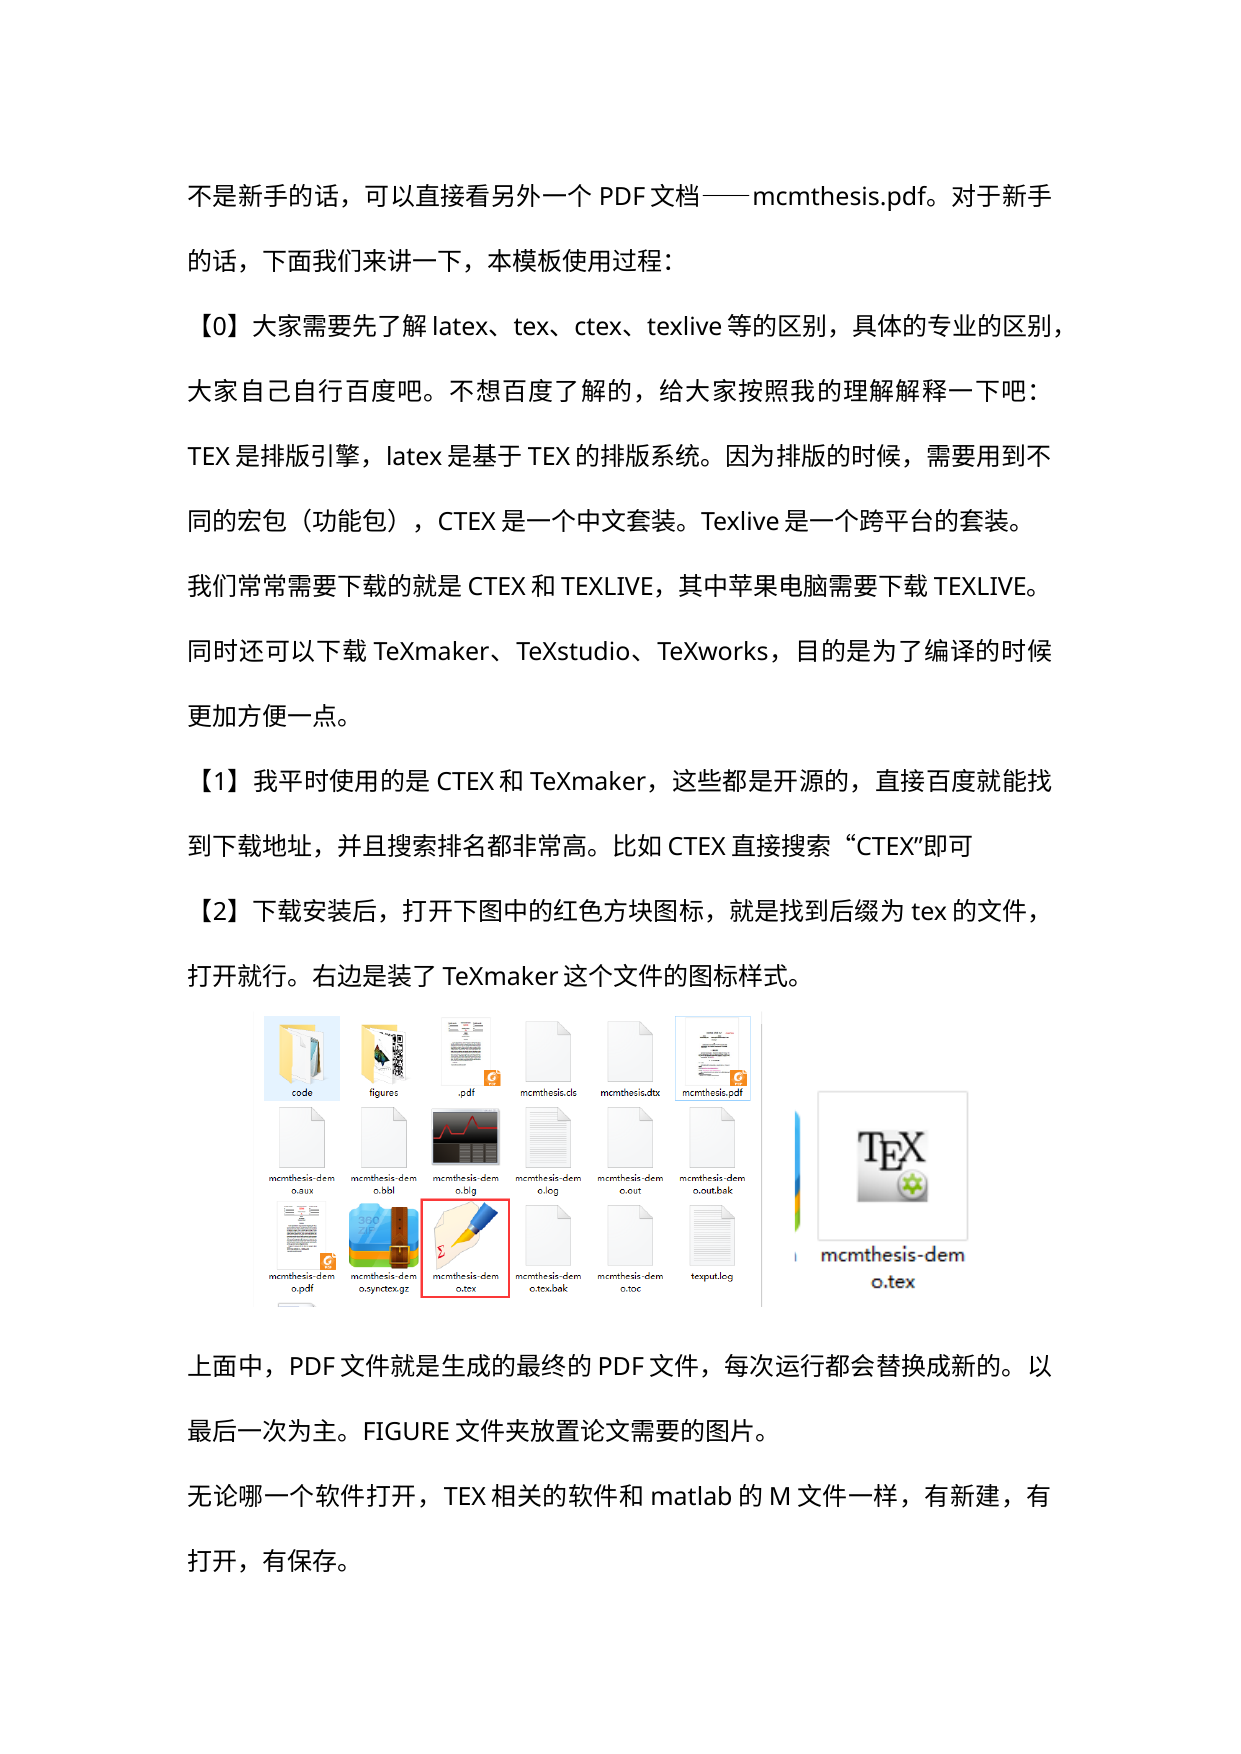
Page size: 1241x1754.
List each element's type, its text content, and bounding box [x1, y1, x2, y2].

text 我们常常需要下载的就是CTEX和TEXLIVE，其中苹果电脑需要下载TEXLIVE。 [187, 552, 1053, 617]
text 【1】我平时使用的是CTEX和TeXmaker，这些都是开源的，直接百度就能找到下载地址，并且搜索排名都非常高。比如CTEX直接搜索“CTEX”即可 [187, 747, 1053, 877]
text 不是新手的话，可以直接看另外一个PDF文档——mcmthesis.pdf。对于新手的话，下面我们来讲一下，本模板使用过程： [187, 162, 1053, 292]
text 【2】下载安装后，打开下图中的红色方块图标，就是找到后缀为tex的文件，打开就行。右边是装了TeXmaker这个文件的图标样式。 [187, 877, 1053, 1007]
text 无论哪一个软件打开，TEX相关的软件和matlab的M文件一样，有新建，有打开，有保存。 [187, 1462, 1053, 1592]
text 【0】大家需要先了解latex、tex、ctex、texlive等的区别，具体的专业的区别，大家自己自行百度吧。不想百度了解的，给大家按照我的理解解释一下吧：TEX是排版引擎，latex是基于TEX的排版系统。因为排版的时候，需要用到不同的宏包（功能包），CTEX是一个中文套装。Texlive是一个跨平台的套装。 [187, 292, 1053, 552]
picture [251, 1007, 763, 1307]
text 上面中，PDF文件就是生成的最终的PDF文件，每次运行都会替换成新的。以最后一次为主。FIGURE文件夹放置论文需要的图片。 [187, 1332, 1053, 1462]
picture [794, 1074, 989, 1307]
text 同时还可以下载TeXmaker、TeXstudio、TeXworks，目的是为了编译的时候更加方便一点。 [187, 617, 1053, 747]
